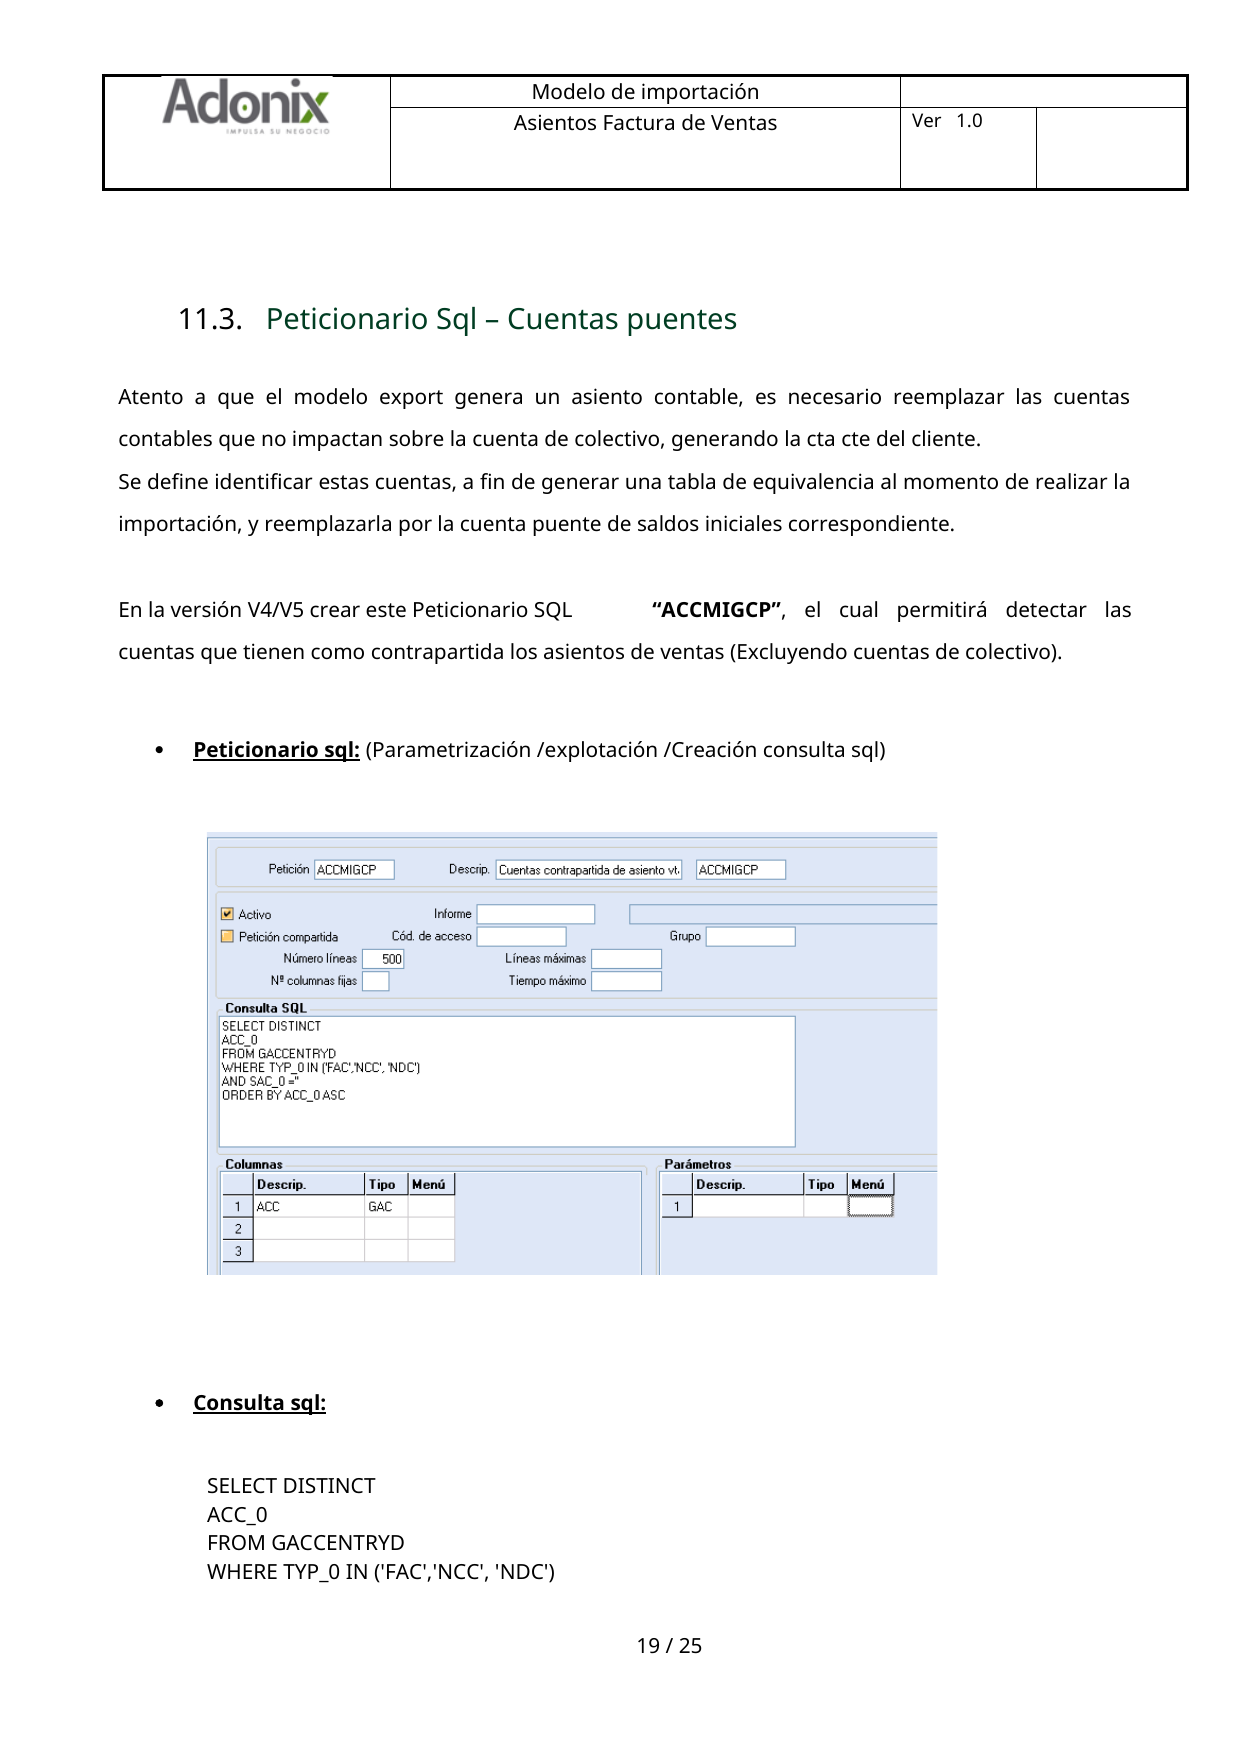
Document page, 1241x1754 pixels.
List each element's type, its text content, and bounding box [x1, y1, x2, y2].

text ACC_0 [118, 1500, 1132, 1528]
text SELECT DISTINCT [118, 1472, 1132, 1500]
text FROM GACCENTRYD [118, 1528, 1132, 1557]
text Se define identificar estas cuentas, a fin de generar una tabla de equivalencia al momento de realizar la importación, y reemplazarla por la cuenta puente de saldos iniciales correspondiente. [118, 467, 1132, 538]
picture [206, 832, 938, 1275]
picture [161, 76, 333, 139]
list Consulta sql: [156, 1388, 1132, 1417]
text WHERE TYP_0 IN ('FAC','NCC', 'NDC') [118, 1557, 1132, 1585]
list Peticionario sql: (Parametrización /explotación /Creación consulta sql) [156, 735, 1132, 763]
text Atento a que el modelo export genera un asiento contable, es necesario reemplazar las cuentas contables que no impactan sobre la cuenta de colectivo, generando la cta cte del cliente. [118, 382, 1132, 453]
subtitle Peticionario Sql – Cuentas puentes [177, 299, 1132, 338]
text En la versión V4/V5 crear este Peticionario SQL “ACCMIGCP”, el cual permitirá detectar las cuentas que tienen como contrapartida los asientos de ventas (Excluyendo cuentas de colectivo). [118, 595, 1132, 666]
